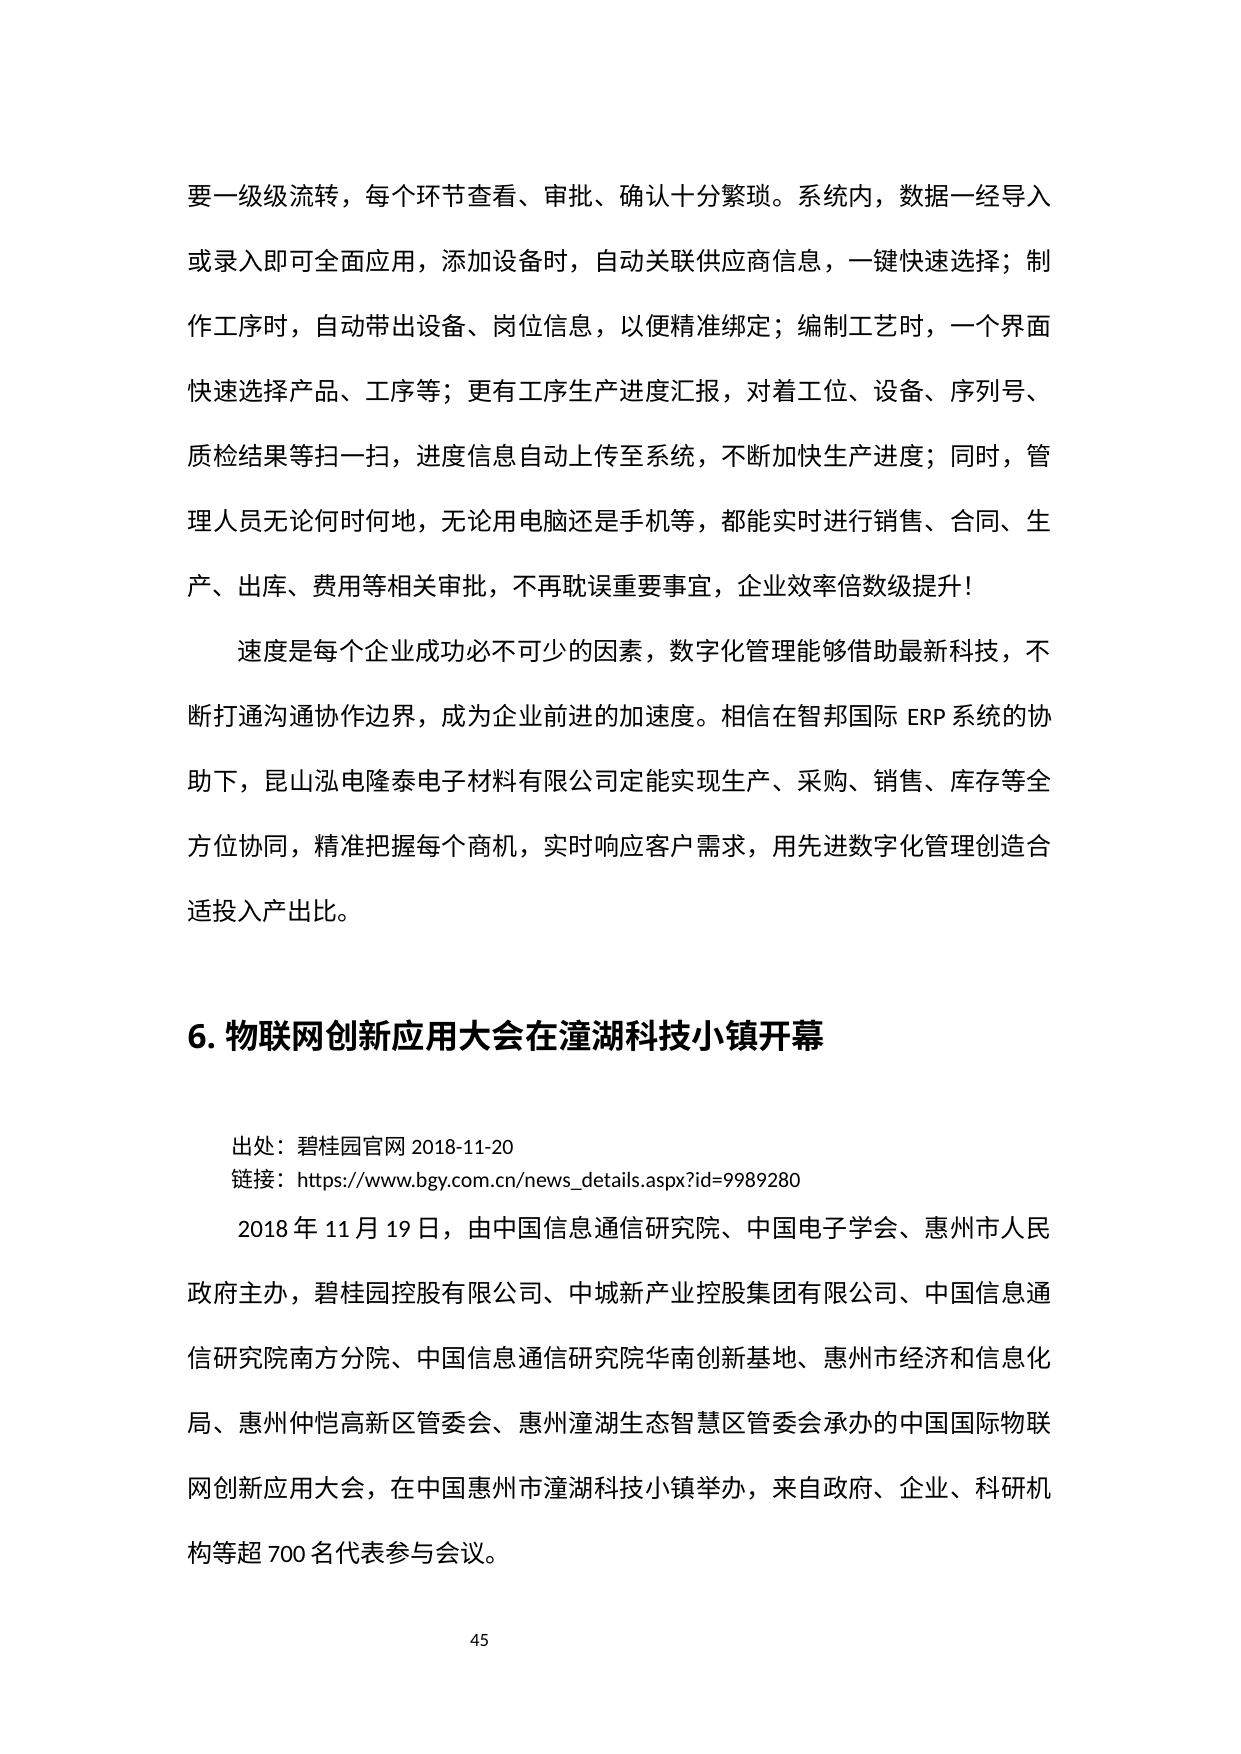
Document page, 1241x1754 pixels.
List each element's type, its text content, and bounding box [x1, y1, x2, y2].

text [187, 162, 1053, 617]
text 出处：碧桂园官网 2018-11-20 [187, 1129, 1053, 1161]
subtitle 物联网创新应用大会在潼湖科技小镇开幕 [187, 1002, 1053, 1067]
text 2018年11月19日，由中国信息通信研究院、中国电子学会、惠州市人民政府主办，碧桂园控股有限公司、中城新产业控股集团有限公司、中国信息通信研究院南方分院、中国信息通信研究院华南创新基地、惠州市经济和信息化局、惠州仲恺高新区管委会、惠州潼湖生态智慧区管委会承办的中国国际物联网创新应用大会，在中国惠州市潼湖科技小镇举办，来自政府、企业、科研机构等超700名代表参与会议。 [187, 1194, 1053, 1584]
text 速度是每个企业成功必不可少的因素，数字化管理能够借助最新科技，不断打通沟通协作边界，成为企业前进的加速度。相信在智邦国际ERP系统的协助下，昆山泓电隆泰电子材料有限公司定能实现生产、采购、销售、库存等全方位协同，精准把握每个商机，实时响应客户需求，用先进数字化管理创造合适投入产出比。 [187, 617, 1053, 942]
text 链接：https://www.bgy.com.cn/news_details.aspx?id=9989280 [187, 1161, 1053, 1194]
